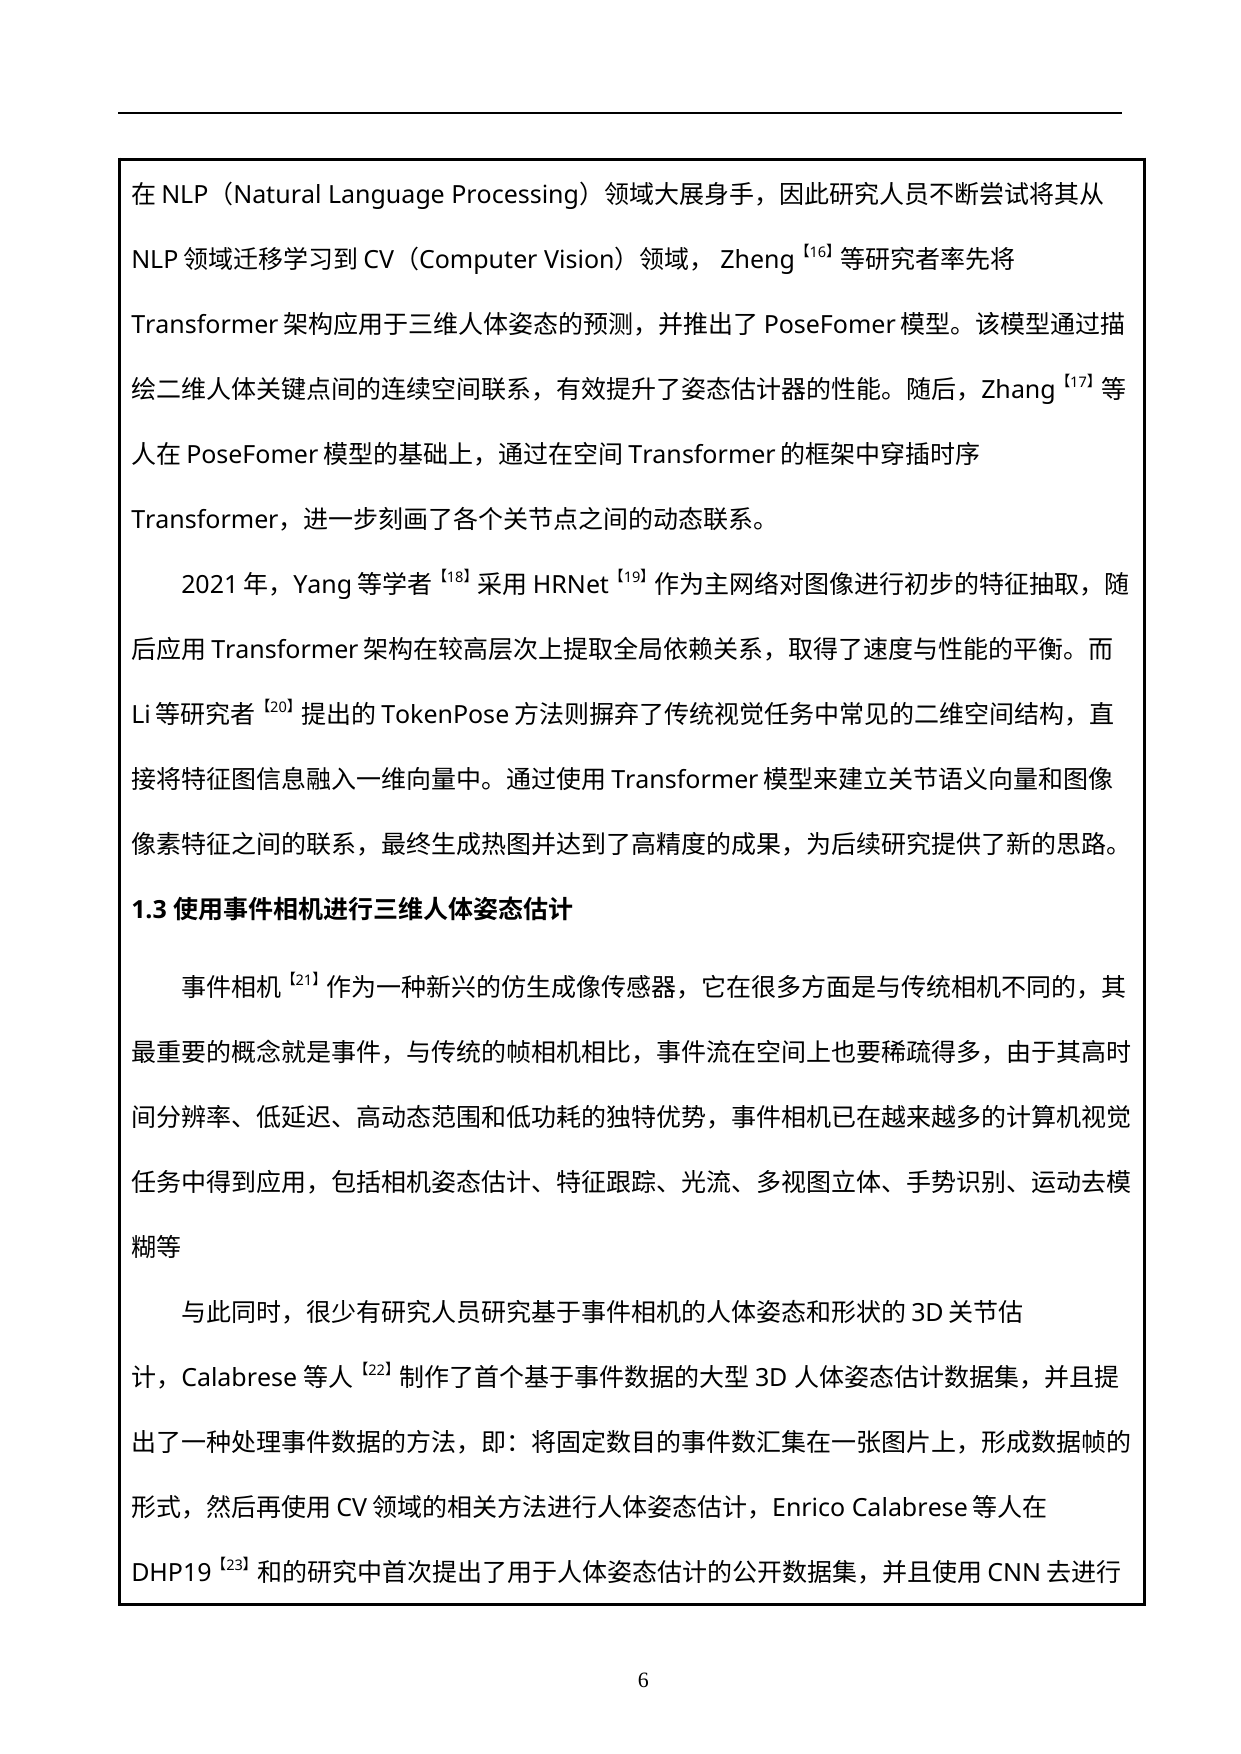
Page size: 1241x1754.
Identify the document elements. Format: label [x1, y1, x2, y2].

table_header [121, 161, 1143, 1603]
